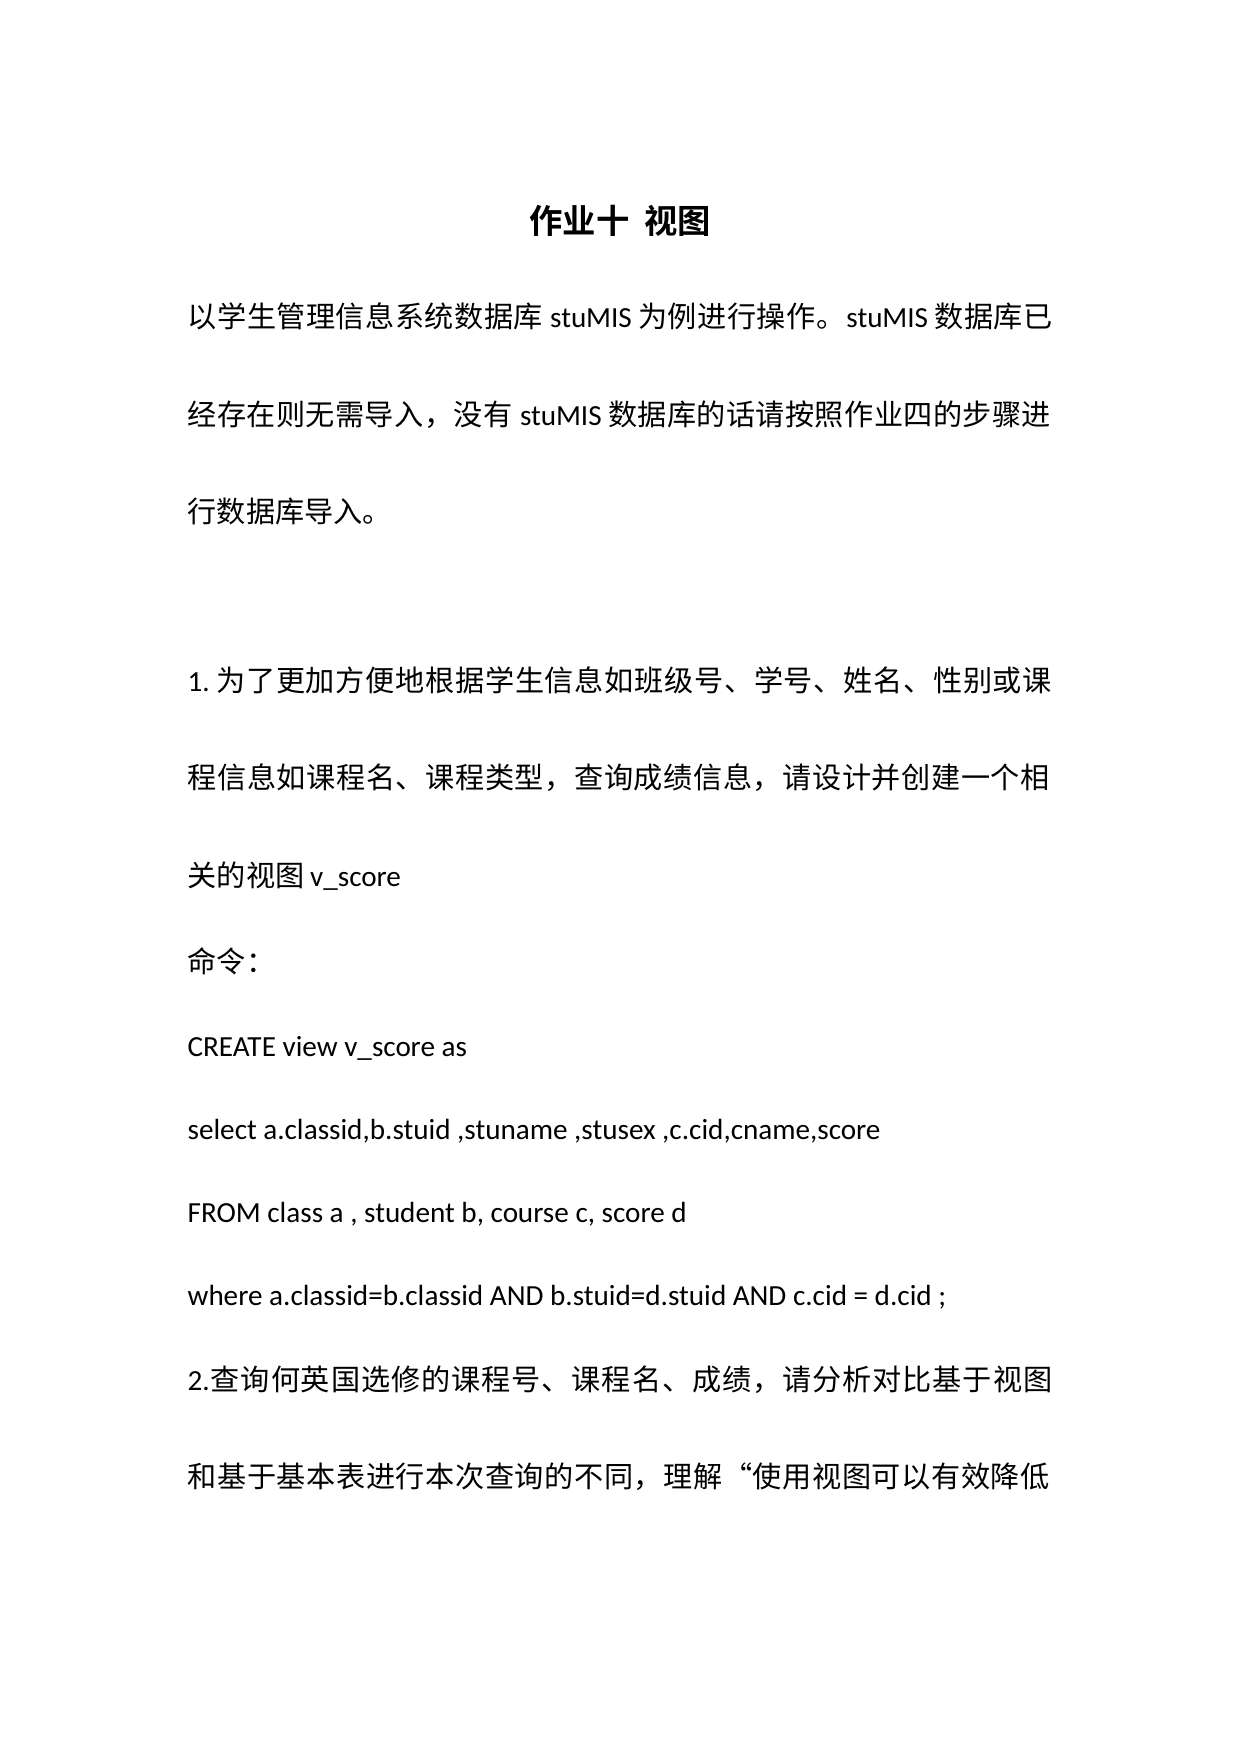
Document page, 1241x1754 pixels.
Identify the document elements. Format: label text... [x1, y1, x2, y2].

text CREATE view v_score as [187, 1013, 1053, 1078]
text 命令： [187, 927, 1053, 992]
text FROM class a , student b, course c, score d [187, 1179, 1053, 1244]
title 作业十 视图 [187, 187, 1053, 252]
text 1. 为了更加方便地根据学生信息如班级号、学号、姓名、性别或课程信息如课程名、课程类型，查询成绩信息，请设计并创建一个相关的视图v_score [187, 646, 1053, 906]
text where a.classid=b.classid AND b.stuid=d.stuid AND c.cid = d.cid ; [187, 1262, 1053, 1327]
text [187, 1345, 1053, 1507]
text select a.classid,b.stuid ,stuname ,stusex ,c.cid,cname,score [187, 1096, 1053, 1161]
text 以学生管理信息系统数据库stuMIS为例进行操作。stuMIS数据库已经存在则无需导入，没有stuMIS数据库的话请按照作业四的步骤进行数据库导入。 [187, 282, 1053, 542]
